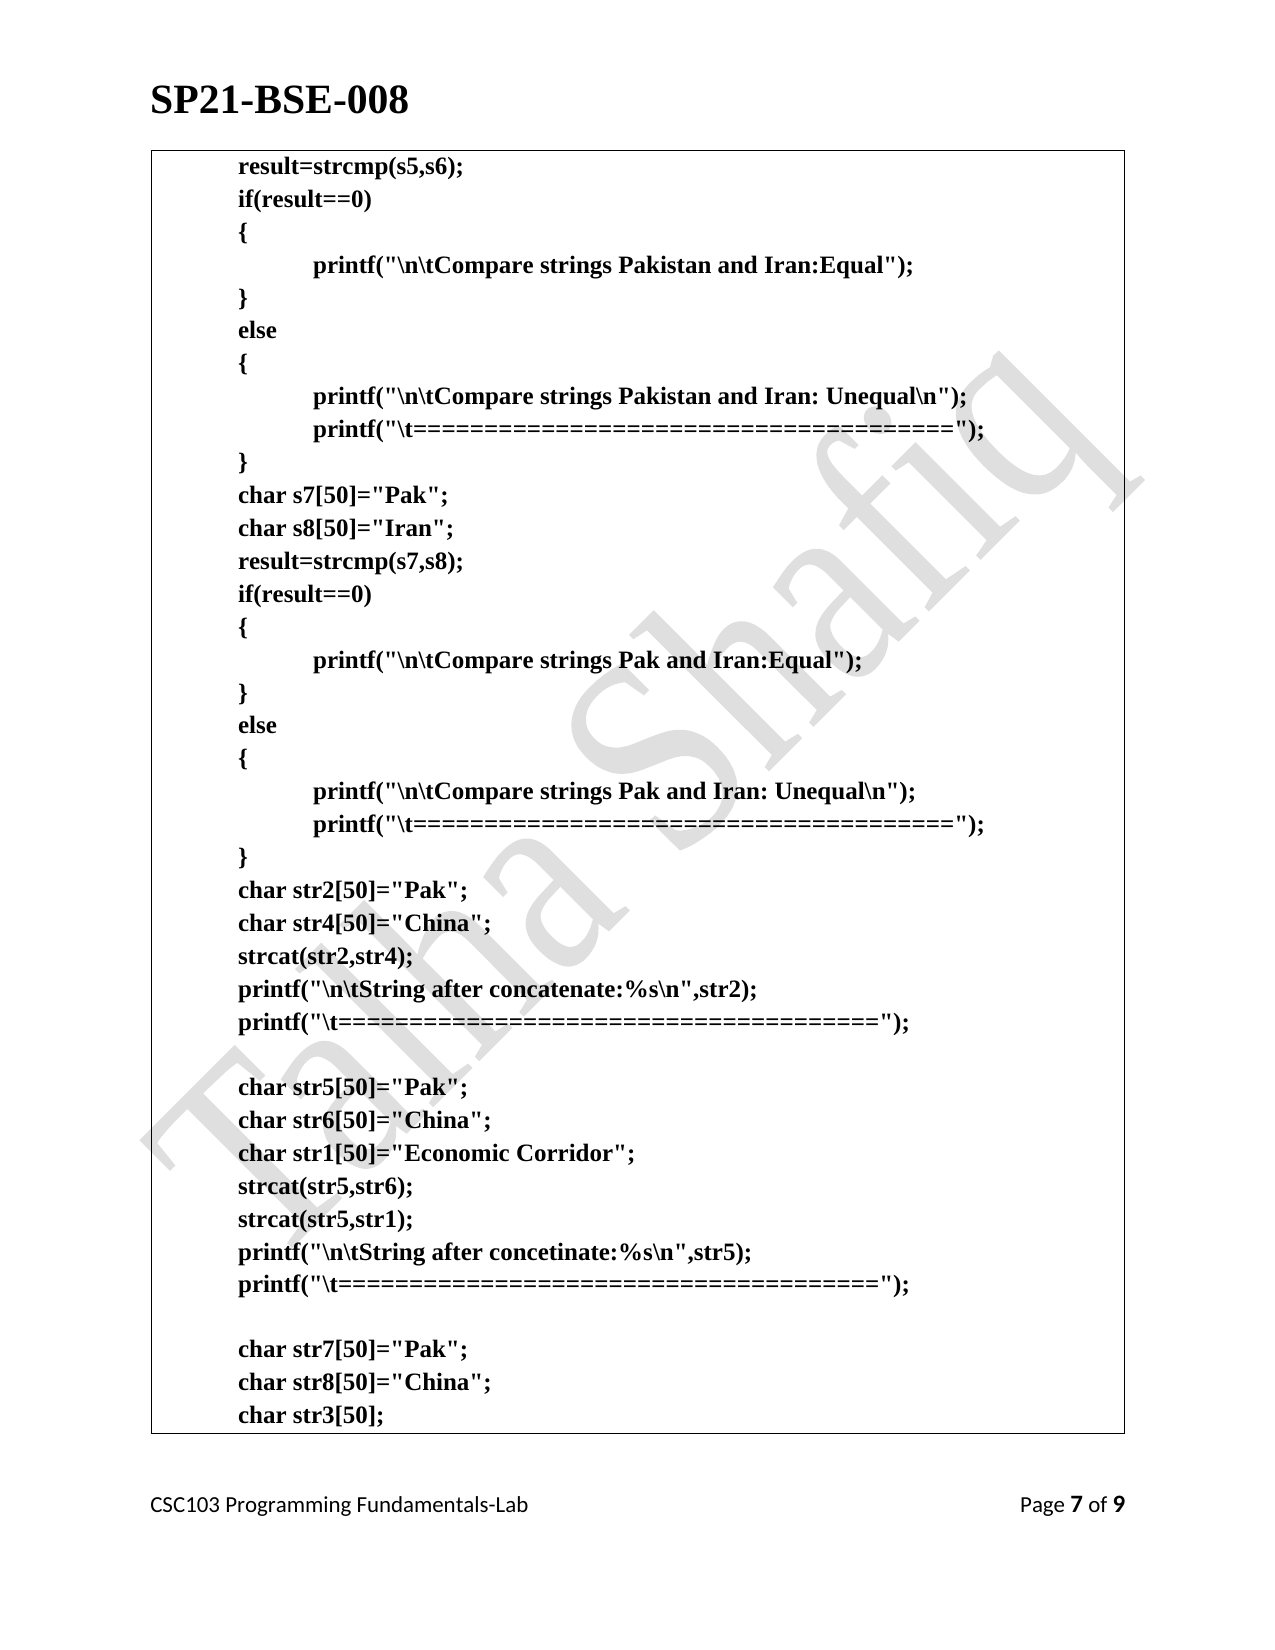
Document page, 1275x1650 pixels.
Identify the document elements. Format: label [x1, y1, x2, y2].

table_header [152, 151, 1124, 1433]
